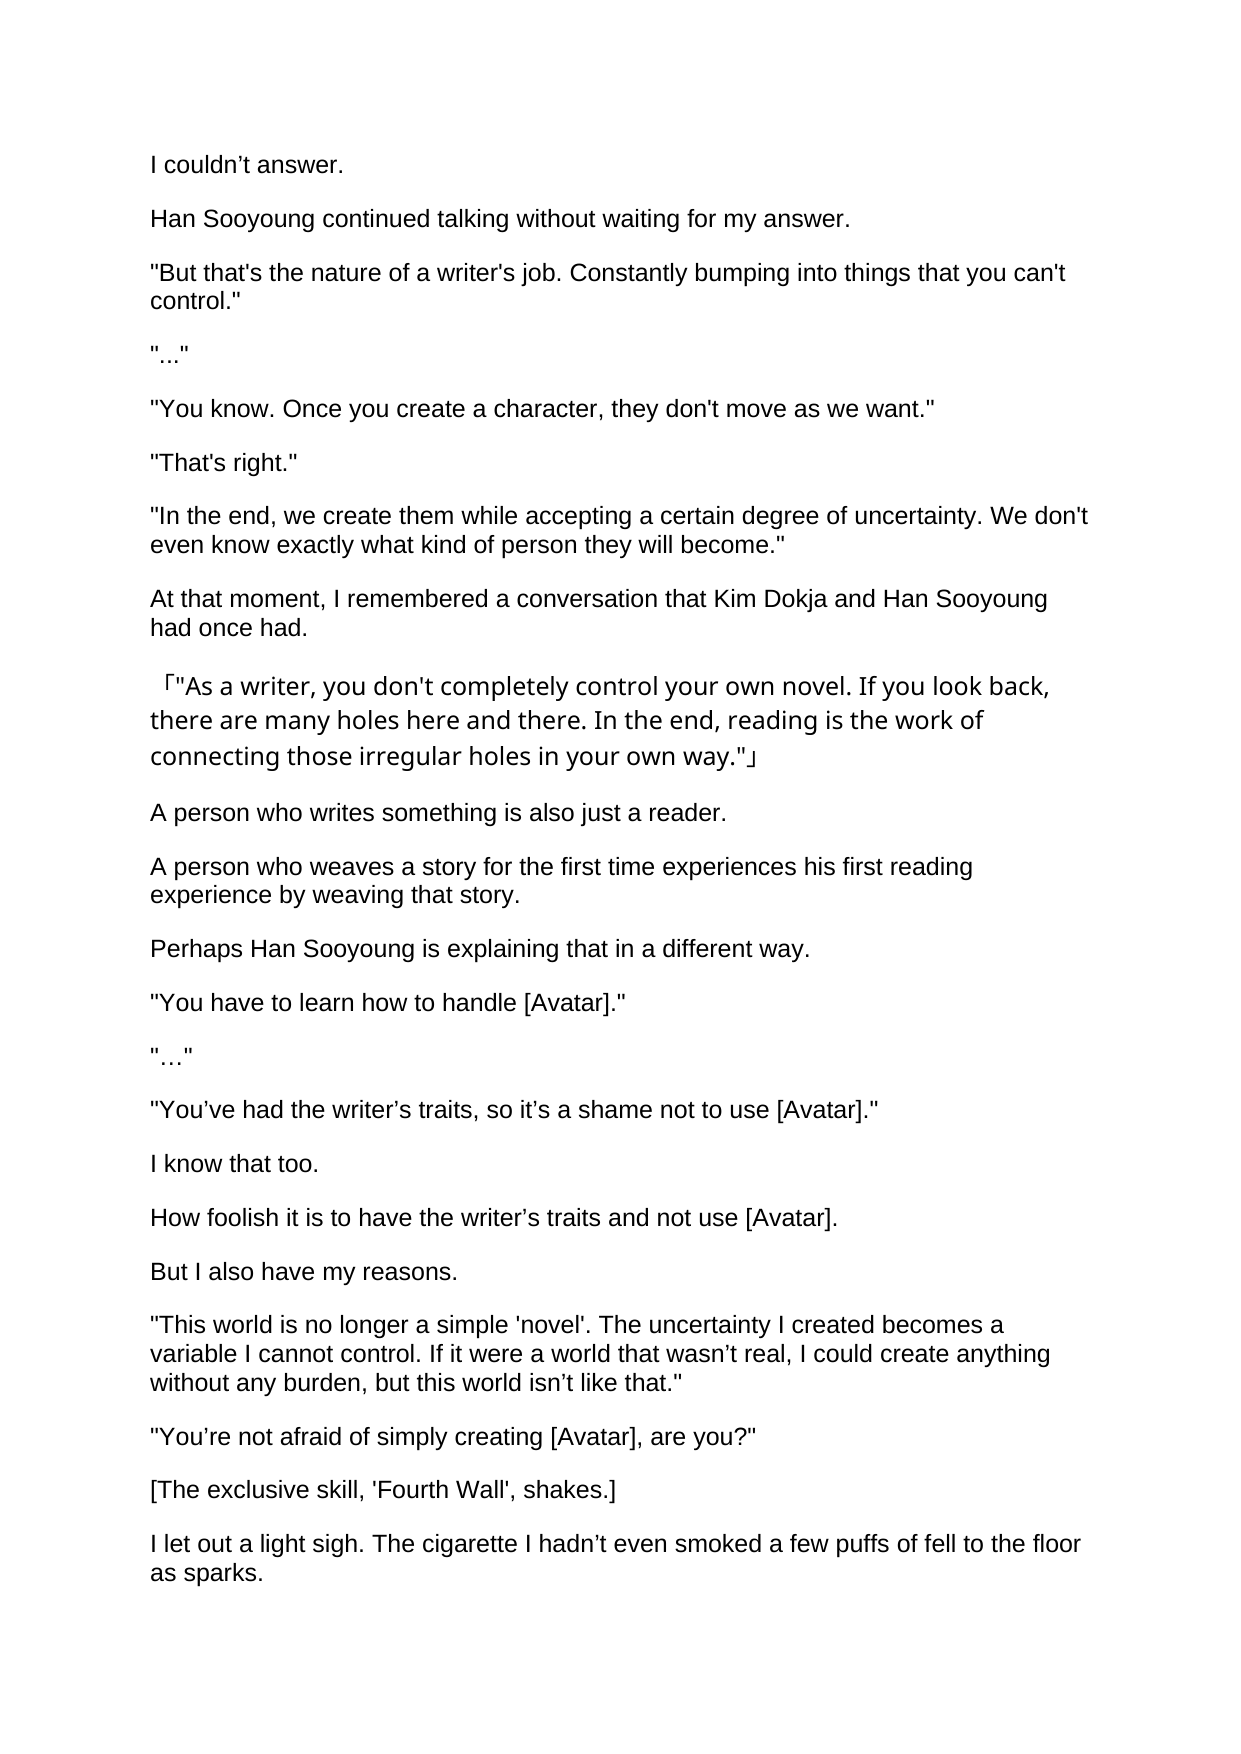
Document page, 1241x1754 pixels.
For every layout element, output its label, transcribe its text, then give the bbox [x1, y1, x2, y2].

text "You’ve had the writer’s traits, so it’s a shame not to use [Avatar]." [150, 1095, 1090, 1124]
text A person who weaves a story for the first time experiences his first reading experience by weaving that story. [150, 852, 1090, 909]
text "You’re not afraid of simply creating [Avatar], are you?" [150, 1422, 1090, 1450]
text How foolish it is to have the writer’s traits and not use [Avatar]. [150, 1203, 1090, 1232]
text "…" [150, 1042, 1090, 1070]
text I couldn’t answer. [150, 150, 1090, 179]
text I let out a light sigh. The cigarette I hadn’t even smoked a few puffs of fell to the floor as sparks. [150, 1529, 1090, 1587]
text "But that's the nature of a writer's job. Constantly bumping into things that you can't control." [150, 257, 1090, 315]
text I know that too. [150, 1149, 1090, 1178]
text Han Sooyoung continued talking without waiting for my answer. [150, 204, 1090, 232]
text "In the end, we create them while accepting a certain degree of uncertainty. We don't even know exactly what kind of person they will become." [150, 501, 1090, 559]
text 「"As a writer, you don't completely control your own novel. If you look back, there are many holes here and there. In the end, reading is the work of connecting those irregular holes in your own way."」 [150, 666, 1090, 773]
text But I also have my reasons. [150, 1257, 1090, 1285]
text "That's right." [150, 447, 1090, 476]
text "You have to learn how to handle [Avatar]." [150, 988, 1090, 1017]
text "..." [150, 340, 1090, 369]
text "You know. Once you create a character, they don't move as we want." [150, 394, 1090, 422]
text "This world is no longer a simple 'novel'. The uncertainty I created becomes a variable I cannot control. If it were a world that wasn’t real, I could create anything without any burden, but this world isn’t like that." [150, 1310, 1090, 1397]
text At that moment, I remembered a conversation that Kim Dokja and Han Sooyoung had once had. [150, 584, 1090, 641]
text Perhaps Han Sooyoung is explaining that in a different way. [150, 934, 1090, 963]
text [The exclusive skill, 'Fourth Wall', shakes.] [150, 1475, 1090, 1504]
text A person who writes something is also just a reader. [150, 798, 1090, 827]
